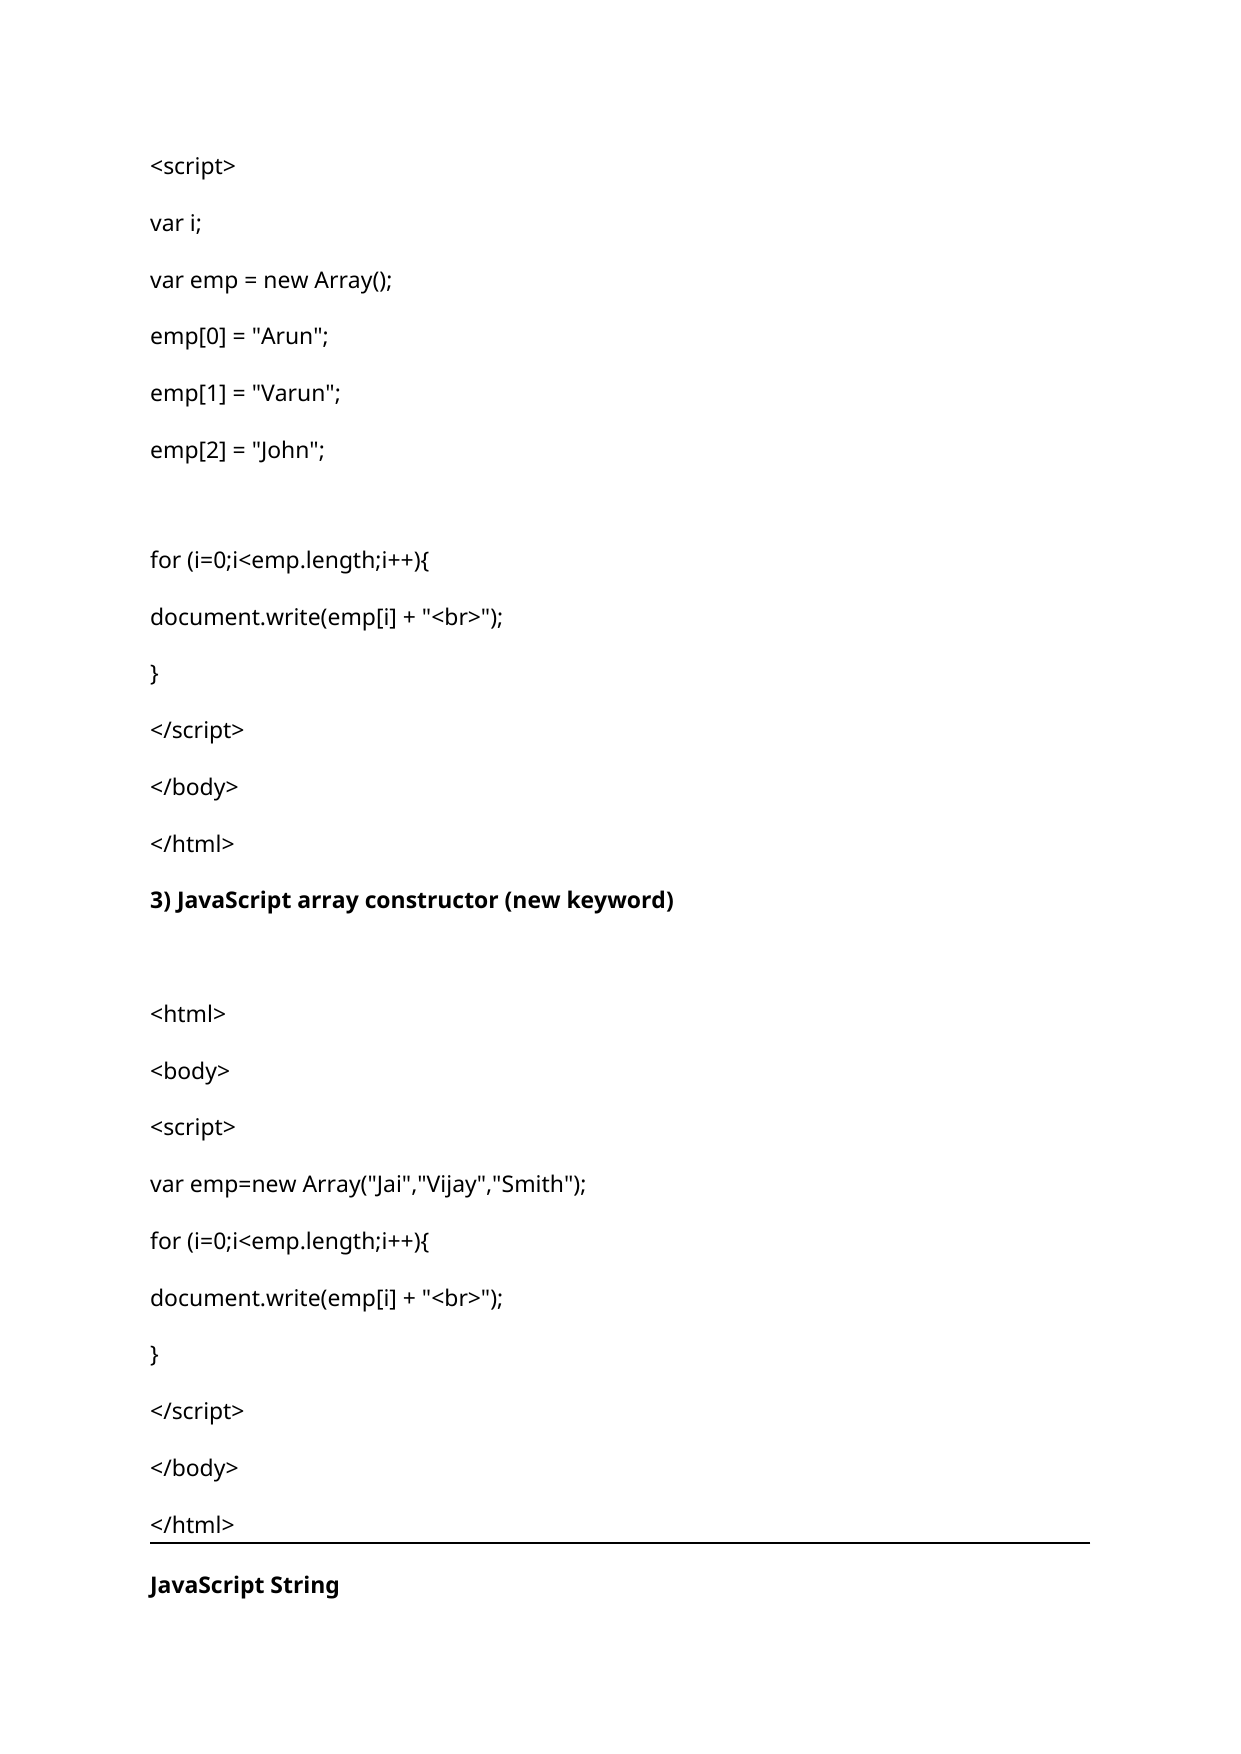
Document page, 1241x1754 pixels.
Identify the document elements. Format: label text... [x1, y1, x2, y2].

text emp[2] = "John"; [150, 434, 1090, 465]
text </html> [150, 827, 1090, 859]
text </body> [150, 771, 1090, 802]
text JavaScript String [150, 1569, 1090, 1600]
text var i; [150, 207, 1090, 238]
text <script> [150, 150, 1090, 181]
text emp[0] = "Arun"; [150, 320, 1090, 352]
text </script> [150, 1395, 1090, 1426]
text <html> [150, 998, 1090, 1029]
text } [150, 657, 1090, 688]
text document.write(emp[i] + "<br>"); [150, 1282, 1090, 1313]
text var emp = new Array(); [150, 263, 1090, 295]
text emp[1] = "Varun"; [150, 377, 1090, 408]
text <body> [150, 1054, 1090, 1086]
text for (i=0;i<emp.length;i++){ [150, 544, 1090, 575]
text 3) JavaScript array constructor (new keyword) [150, 884, 1090, 916]
text </script> [150, 714, 1090, 745]
text <script> [150, 1111, 1090, 1143]
text </body> [150, 1452, 1090, 1483]
text </html> [150, 1509, 1090, 1542]
text } [150, 1338, 1090, 1370]
text for (i=0;i<emp.length;i++){ [150, 1225, 1090, 1256]
text document.write(emp[i] + "<br>"); [150, 600, 1090, 632]
text var emp=new Array("Jai","Vijay","Smith"); [150, 1168, 1090, 1199]
